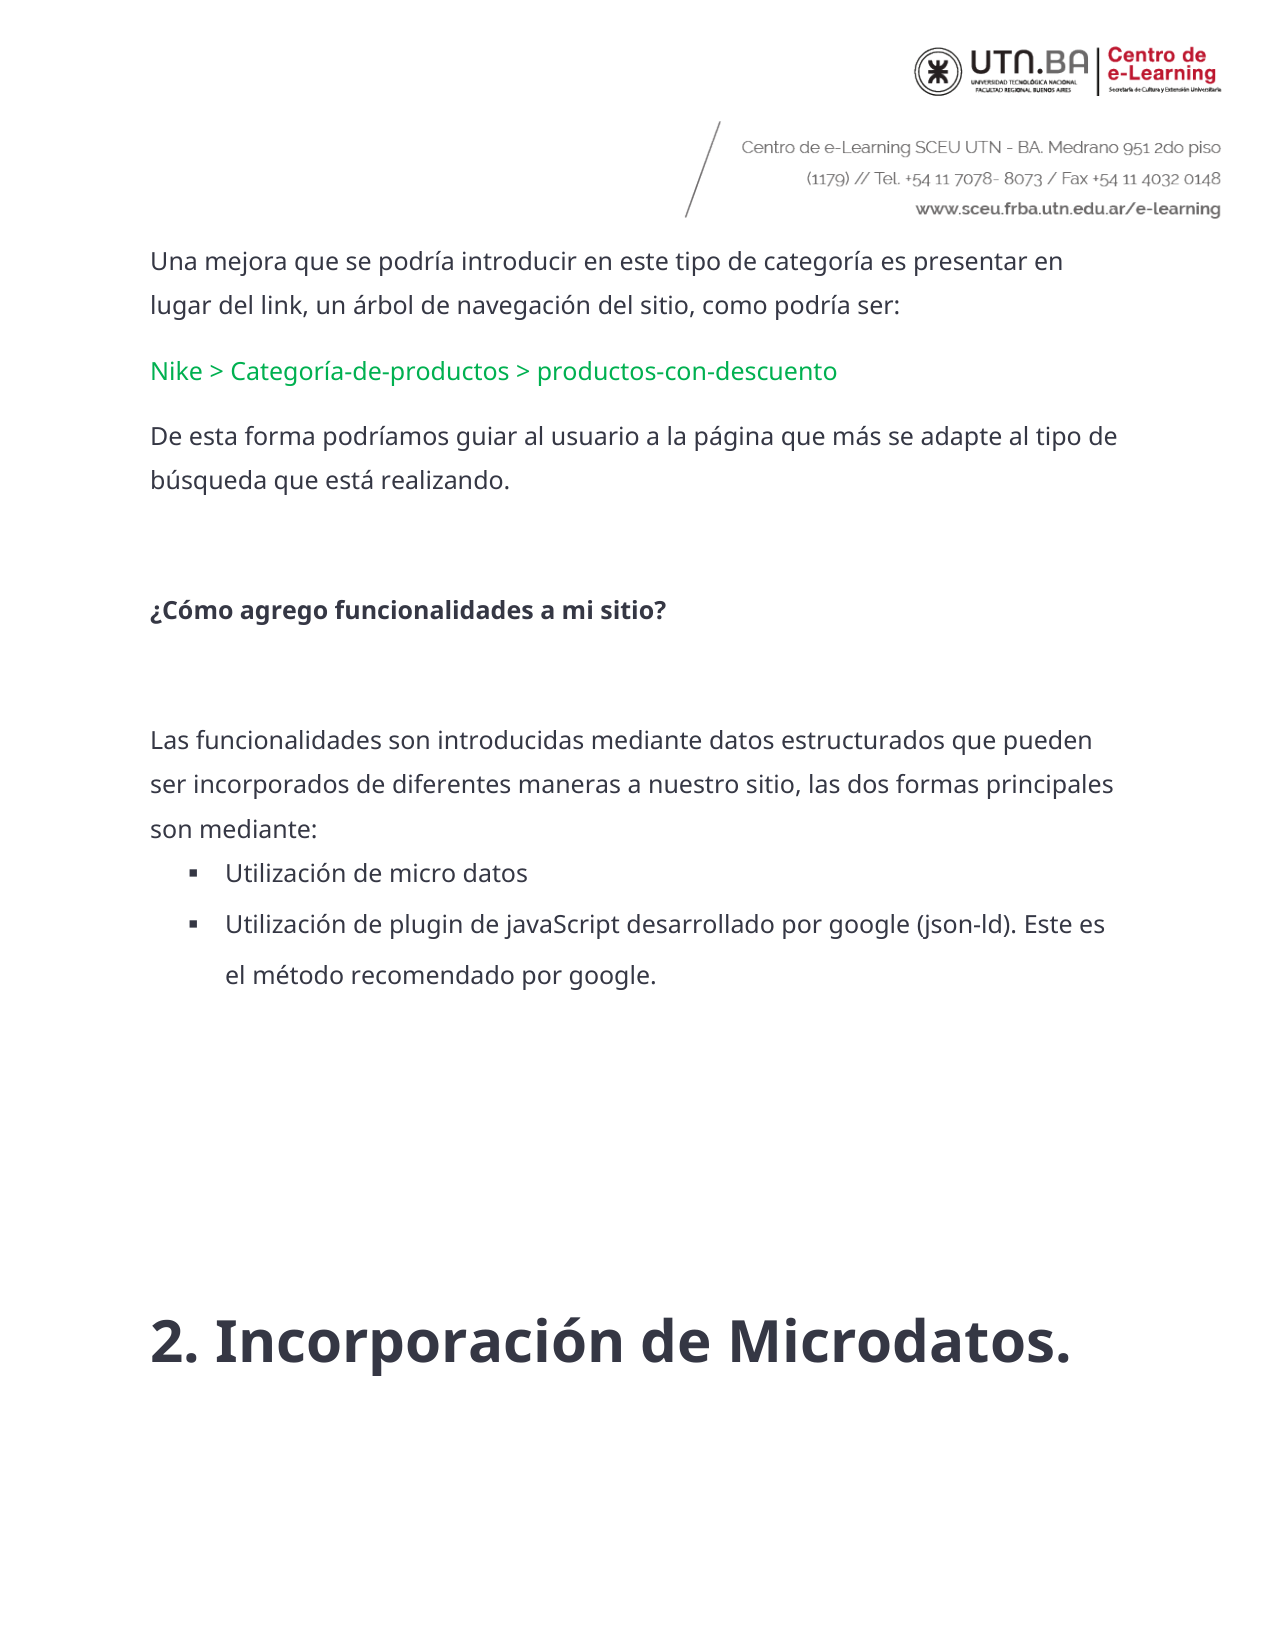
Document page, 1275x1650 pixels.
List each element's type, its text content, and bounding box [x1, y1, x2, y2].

list Utilización de micro datos [187, 856, 1125, 890]
text Las funcionalidades son introducidas mediante datos estructurados que pueden ser incorporados de diferentes maneras a nuestro sitio, las dos formas principales son mediante: [150, 723, 1125, 846]
subtitle 2. Incorporación de Microdatos. [150, 1301, 1125, 1380]
text Nike > Categoría-de-productos > productos-con-descuento [150, 353, 1125, 387]
text ¿Cómo agrego funcionalidades a mi sitio? [150, 593, 1125, 627]
text Una mejora que se podría introducir en este tipo de categoría es presentar en lugar del link, un árbol de navegación del sitio, como podría ser: [150, 112, 1125, 322]
picture [1, 17, 1275, 234]
list Utilización de plugin de javaScript desarrollado por google (json-ld). Este es el método recomendado por google. [187, 907, 1125, 992]
text De esta forma podríamos guiar al usuario a la página que más se adapte al tipo de búsqueda que está realizando. [150, 418, 1125, 497]
